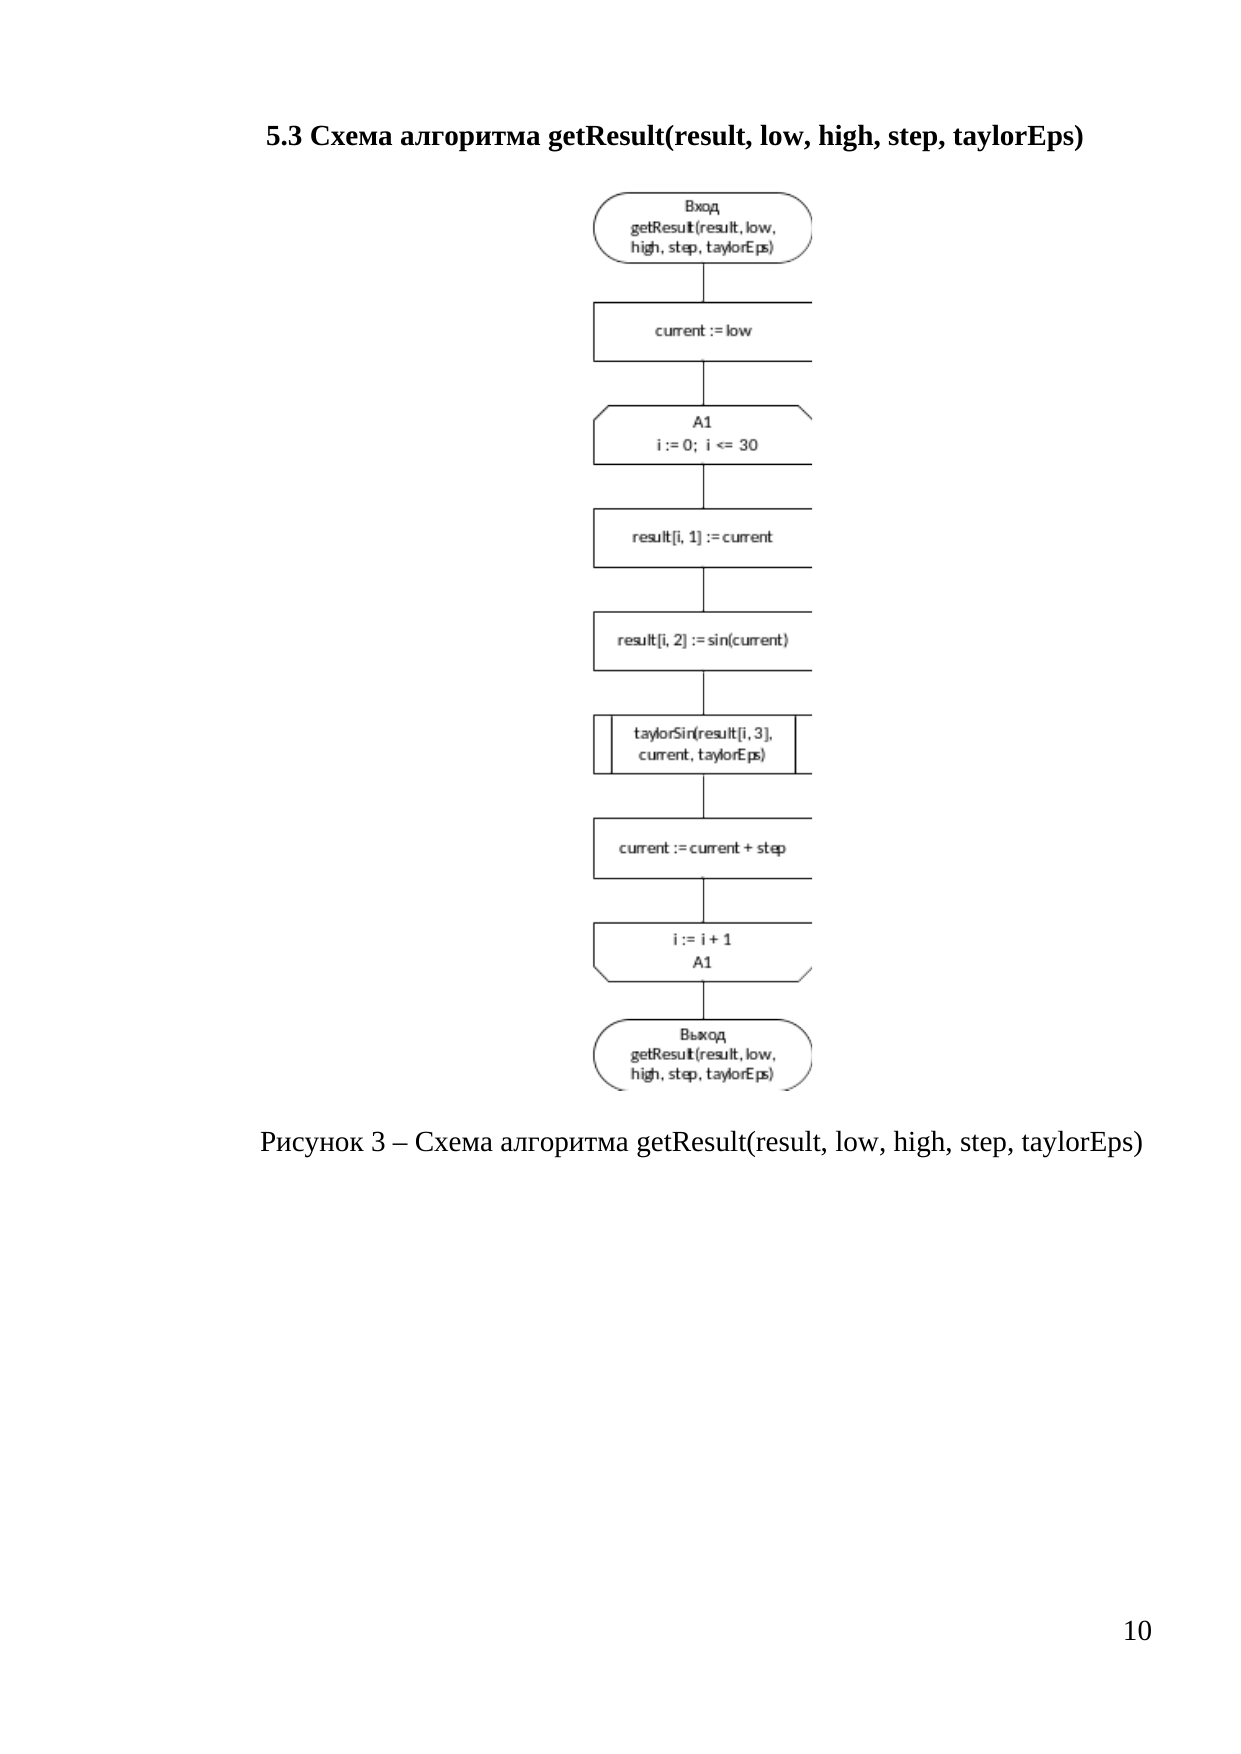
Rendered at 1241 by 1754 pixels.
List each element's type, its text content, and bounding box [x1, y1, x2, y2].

text Рисунок 3 – Схема алгоритма getResult(result, low, high, step, taylorEps) [177, 1124, 1152, 1158]
subtitle Схема алгоритма getResult(result, low, high, step, taylorEps) [266, 118, 1152, 152]
